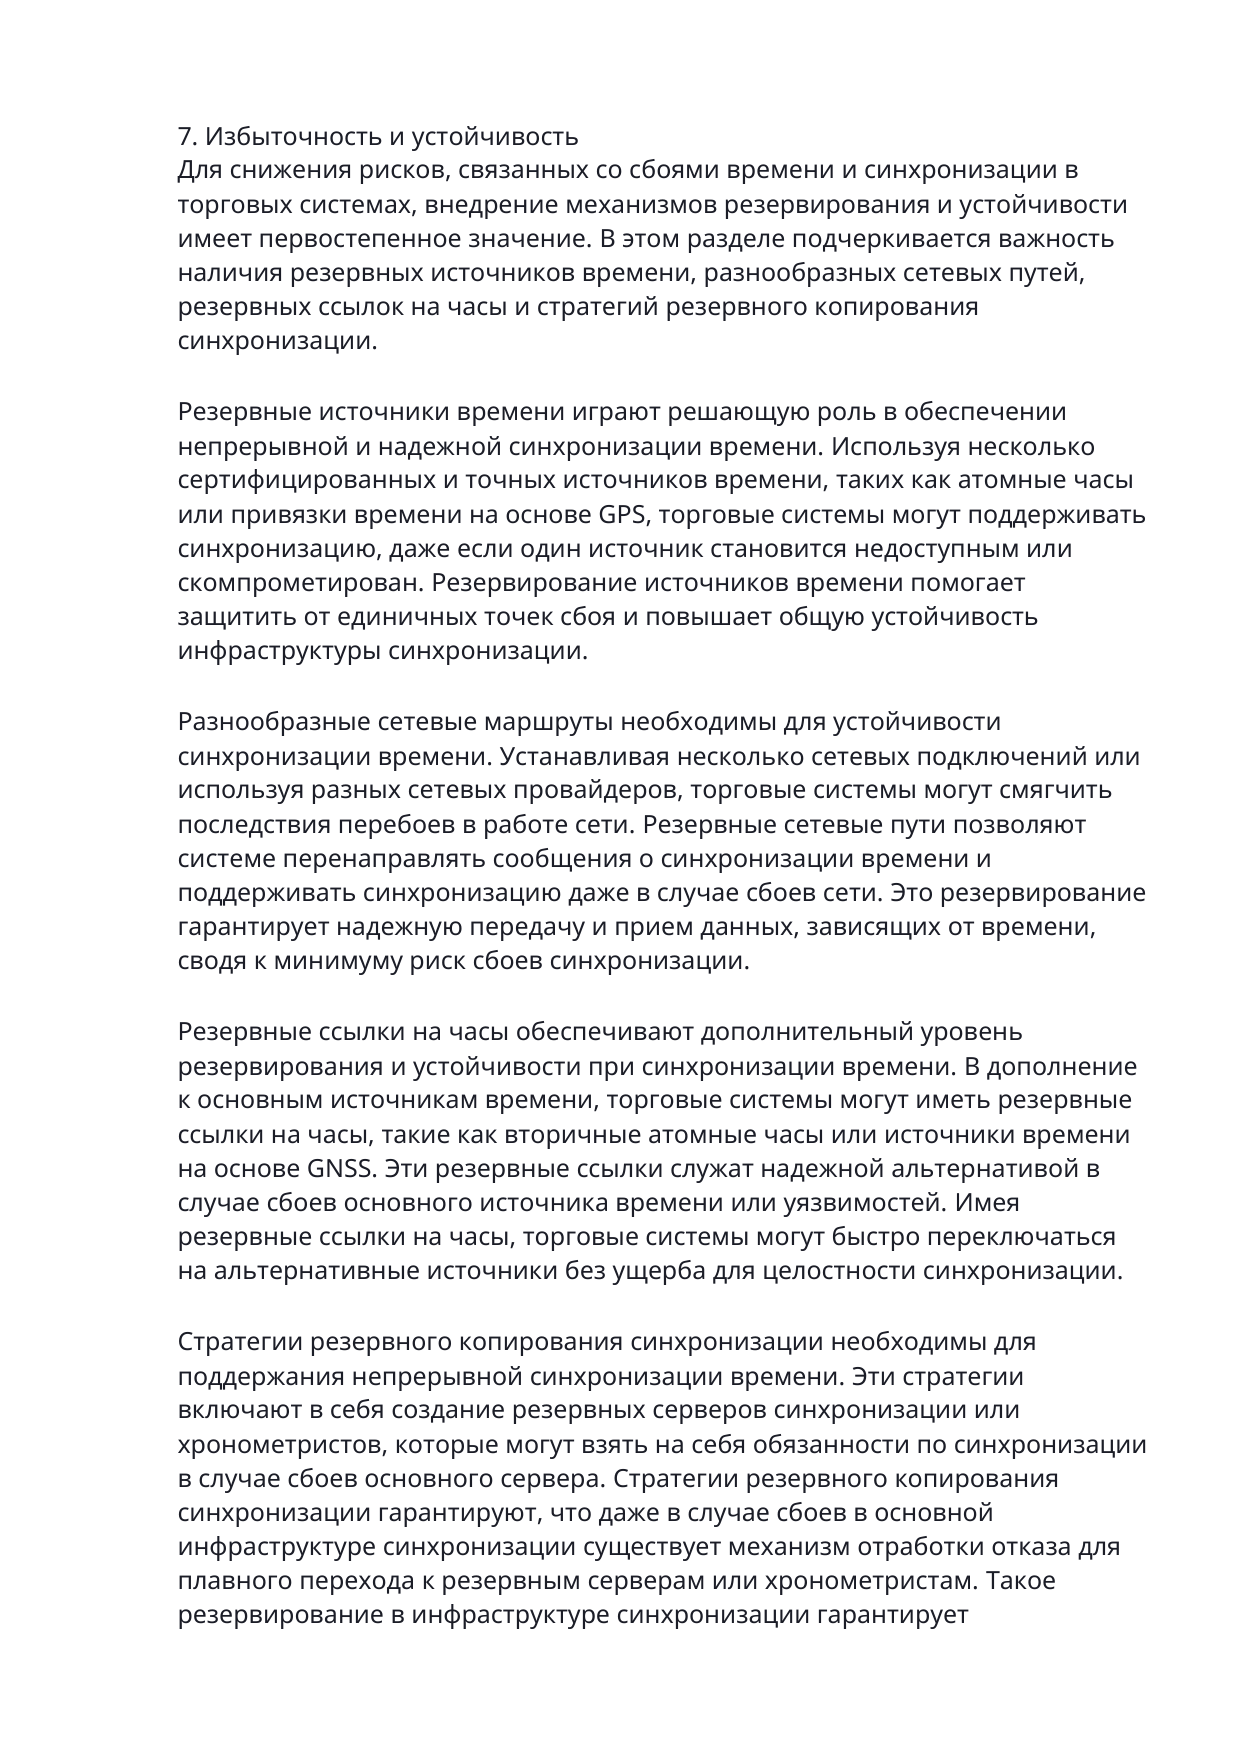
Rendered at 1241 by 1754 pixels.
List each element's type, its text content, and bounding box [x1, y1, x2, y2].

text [177, 1324, 1152, 1631]
text Резервные ссылки на часы обеспечивают дополнительный уровень резервирования и устойчивости при синхронизации времени. В дополнение к основным источникам времени, торговые системы могут иметь резервные ссылки на часы, такие как вторичные атомные часы или источники времени на основе GNSS. Эти резервные ссылки служат надежной альтернативой в случае сбоев основного источника времени или уязвимостей. Имея резервные ссылки на часы, торговые системы могут быстро переключаться на альтернативные источники без ущерба для целостности синхронизации. [177, 1014, 1152, 1287]
text Резервные источники времени играют решающую роль в обеспечении непрерывной и надежной синхронизации времени. Используя несколько сертифицированных и точных источников времени, таких как атомные часы или привязки времени на основе GPS, торговые системы могут поддерживать синхронизацию, даже если один источник становится недоступным или скомпрометирован. Резервирование источников времени помогает защитить от единичных точек сбоя и повышает общую устойчивость инфраструктуры синхронизации. [177, 394, 1152, 667]
text Разнообразные сетевые маршруты необходимы для устойчивости синхронизации времени. Устанавливая несколько сетевых подключений или используя разных сетевых провайдеров, торговые системы могут смягчить последствия перебоев в работе сети. Резервные сетевые пути позволяют системе перенаправлять сообщения о синхронизации времени и поддерживать синхронизацию даже в случае сбоев сети. Это резервирование гарантирует надежную передачу и прием данных, зависящих от времени, сводя к минимуму риск сбоев синхронизации. [177, 704, 1152, 977]
text Для снижения рисков, связанных со сбоями времени и синхронизации в торговых системах, внедрение механизмов резервирования и устойчивости имеет первостепенное значение. В этом разделе подчеркивается важность наличия резервных источников времени, разнообразных сетевых путей, резервных ссылок на часы и стратегий резервного копирования синхронизации. [177, 152, 1152, 357]
subtitle 7. Избыточность и устойчивость [177, 118, 1152, 152]
